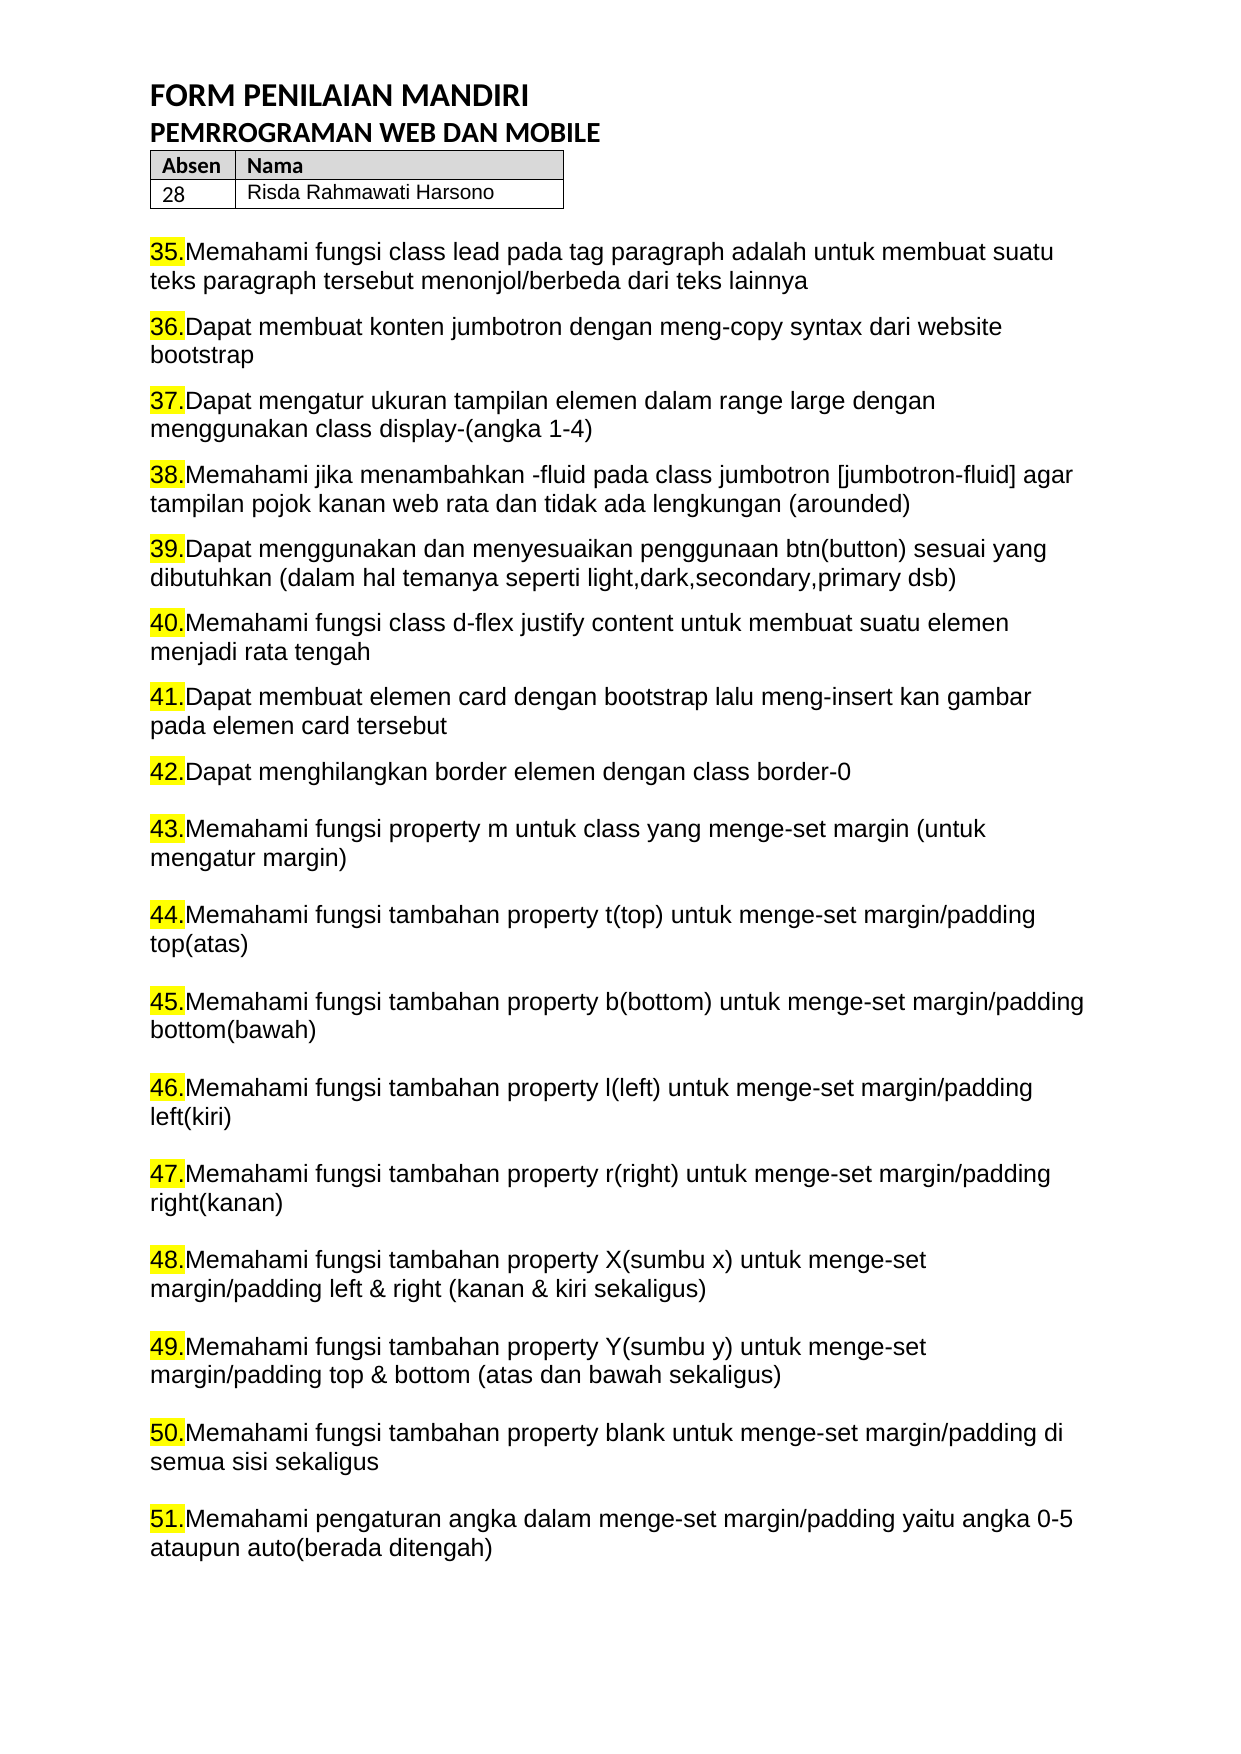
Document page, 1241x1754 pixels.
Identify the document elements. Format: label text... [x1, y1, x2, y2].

text 51.Memahami pengaturan angka dalam menge-set margin/padding yaitu angka 0-5 ataupun auto(berada ditengah) [150, 1504, 1090, 1561]
text 35.Memahami fungsi class lead pada tag paragraph adalah untuk membuat suatu teks paragraph tersebut menonjol/berbeda dari teks lainnya [150, 237, 1090, 295]
text 44.Memahami fungsi tambahan property t(top) untuk menge-set margin/padding top(atas) [150, 900, 1090, 958]
text 43.Memahami fungsi property m untuk class yang menge-set margin (untuk mengatur margin) [150, 814, 1090, 871]
text 39.Dapat menggunakan dan menyesuaikan penggunaan btn(button) sesuai yang dibutuhkan (dalam hal temanya seperti light,dark,secondary,primary dsb) [150, 534, 1090, 591]
text 38.Memahami jika menambahkan -fluid pada class jumbotron [jumbotron-fluid] agar tampilan pojok kanan web rata dan tidak ada lengkungan (arounded) [150, 460, 1090, 517]
text 45.Memahami fungsi tambahan property b(bottom) untuk menge-set margin/padding bottom(bawah) [150, 986, 1090, 1044]
text 42.Dapat menghilangkan border elemen dengan class border-0 [185, 756, 1090, 785]
text 41.Dapat membuat elemen card dengan bootstrap lalu meng-insert kan gambar pada elemen card tersebut [150, 682, 1090, 740]
text 47.Memahami fungsi tambahan property r(right) untuk menge-set margin/padding right(kanan) [150, 1159, 1090, 1216]
text 40.Memahami fungsi class d-flex justify content untuk membuat suatu elemen menjadi rata tengah [150, 608, 1090, 666]
text 36.Dapat membuat konten jumbotron dengan meng-copy syntax dari website bootstrap [150, 311, 1090, 369]
text 50.Memahami fungsi tambahan property blank untuk menge-set margin/padding di semua sisi sekaligus [150, 1418, 1090, 1475]
text 46.Memahami fungsi tambahan property l(left) untuk menge-set margin/padding left(kiri) [150, 1073, 1090, 1130]
text 48.Memahami fungsi tambahan property X(sumbu x) untuk menge-set margin/padding left & right (kanan & kiri sekaligus) [150, 1245, 1090, 1303]
text 49.Memahami fungsi tambahan property Y(sumbu y) untuk menge-set margin/padding top & bottom (atas dan bawah sekaligus) [150, 1331, 1090, 1389]
text 37.Dapat mengatur ukuran tampilan elemen dalam range large dengan menggunakan class display-(angka 1-4) [150, 386, 1090, 443]
